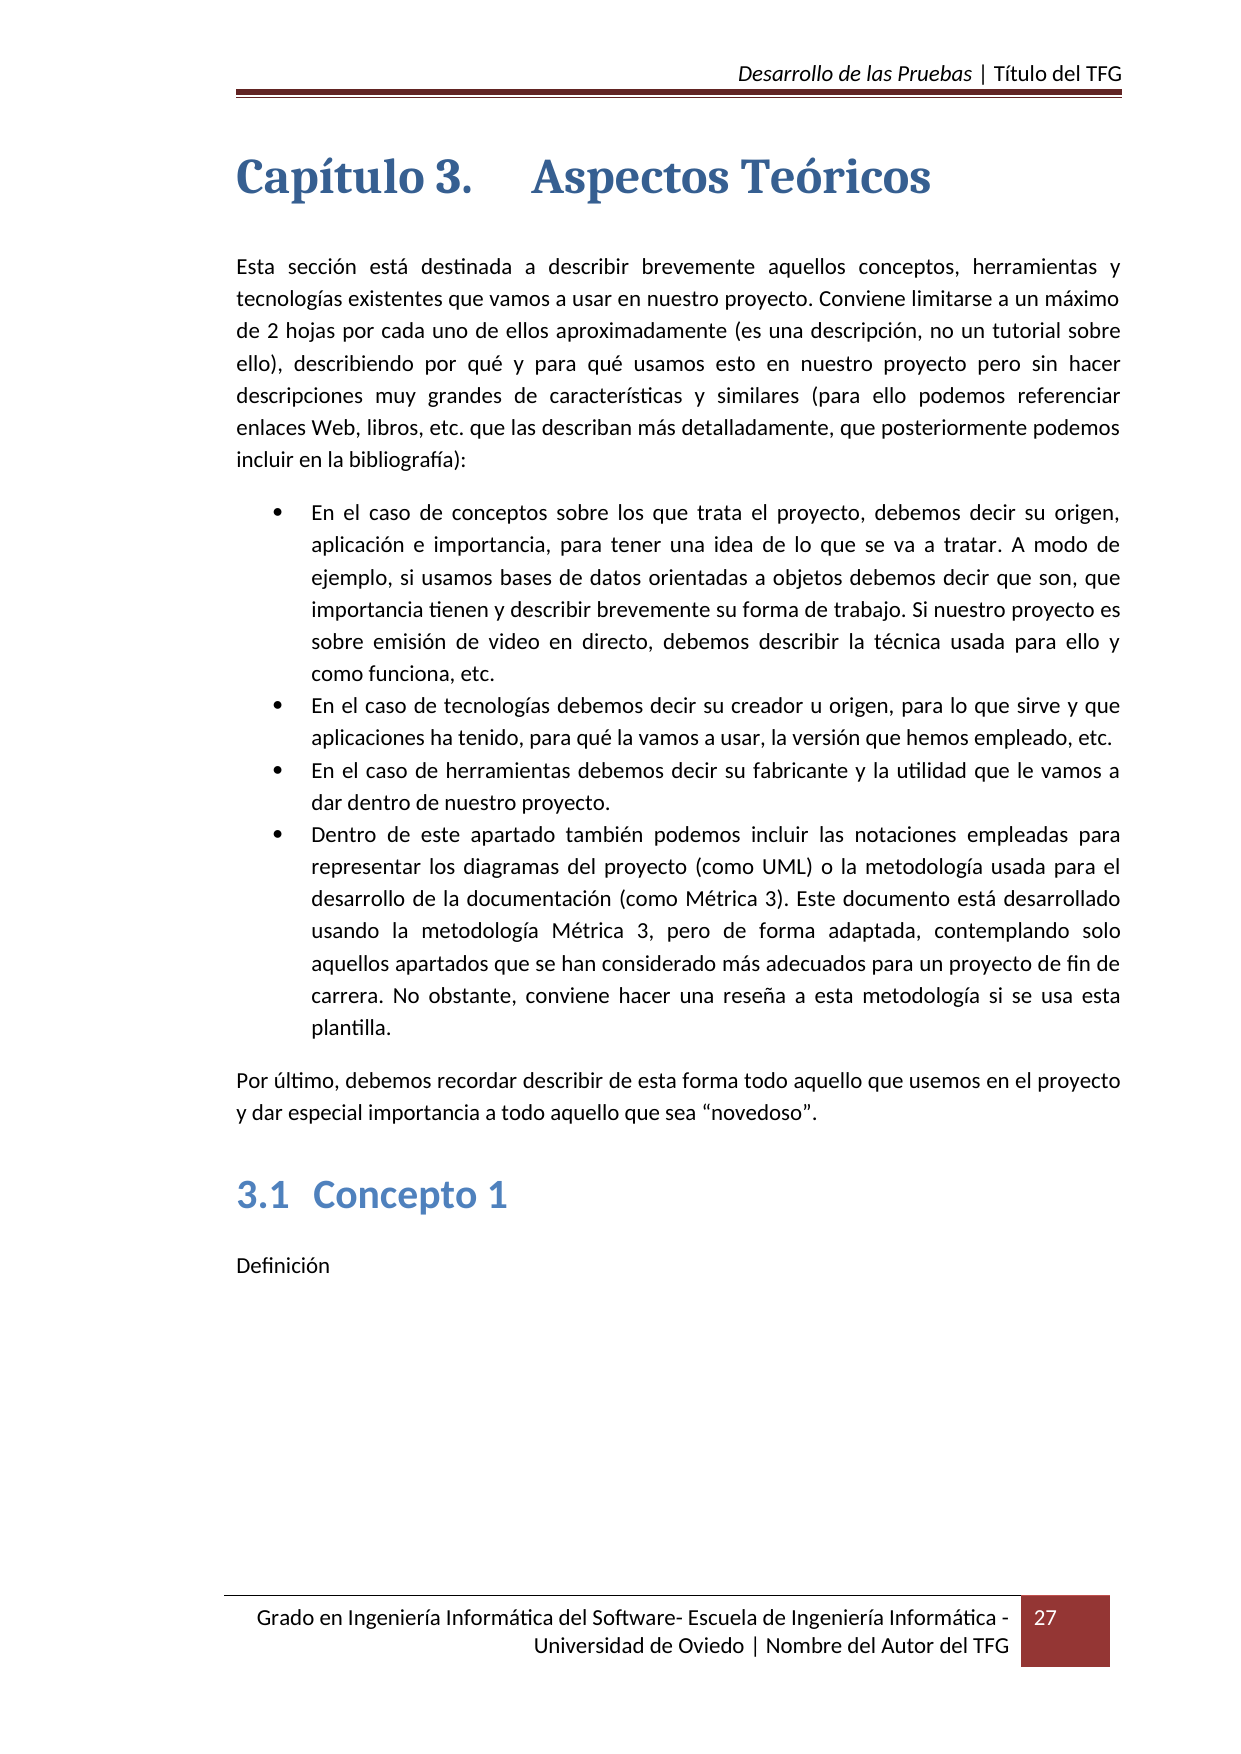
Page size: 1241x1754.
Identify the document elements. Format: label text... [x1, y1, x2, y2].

text Por último, debemos recordar describir de esta forma todo aquello que usemos en el proyecto y dar especial importancia a todo aquello que sea “novedoso”. [236, 1066, 1122, 1126]
subtitle Aspectos Teóricos [236, 148, 1122, 206]
list Dentro de este apartado también podemos incluir las notaciones empleadas para representar los diagramas del proyecto (como UML) o la metodología usada para el desarrollo de la documentación (como Métrica 3). Este documento está desarrollado usando la metodología Métrica 3, pero de forma adaptada, contemplando solo aquellos apartados que se han considerado más adecuados para un proyecto de fin de carrera. No obstante, conviene hacer una reseña a esta metodología si se usa esta plantilla. [274, 820, 1122, 1041]
list En el caso de tecnologías debemos decir su creador u origen, para lo que sirve y que aplicaciones ha tenido, para qué la vamos a usar, la versión que hemos empleado, etc. [274, 691, 1122, 752]
subtitle Concepto 1 [236, 1168, 1122, 1219]
list En el caso de herramientas debemos decir su fabricante y la utilidad que le vamos a dar dentro de nuestro proyecto. [274, 756, 1122, 816]
text Definición [236, 1252, 1122, 1279]
list En el caso de conceptos sobre los que trata el proyecto, debemos decir su origen, aplicación e importancia, para tener una idea de lo que se va a tratar. A modo de ejemplo, si usamos bases de datos orientadas a objetos debemos decir que son, que importancia tienen y describir brevemente su forma de trabajo. Si nuestro proyecto es sobre emisión de video en directo, debemos describir la técnica usada para ello y como funciona, etc. [274, 498, 1122, 687]
text Esta sección está destinada a describir brevemente aquellos conceptos, herramientas y tecnologías existentes que vamos a usar en nuestro proyecto. Conviene limitarse a un máximo de 2 hojas por cada uno de ellos aproximadamente (es una descripción, no un tutorial sobre ello), describiendo por qué y para qué usamos esto en nuestro proyecto pero sin hacer descripciones muy grandes de características y similares (para ello podemos referenciar enlaces Web, libros, etc. que las describan más detalladamente, que posteriormente podemos incluir en la bibliografía): [236, 252, 1122, 473]
